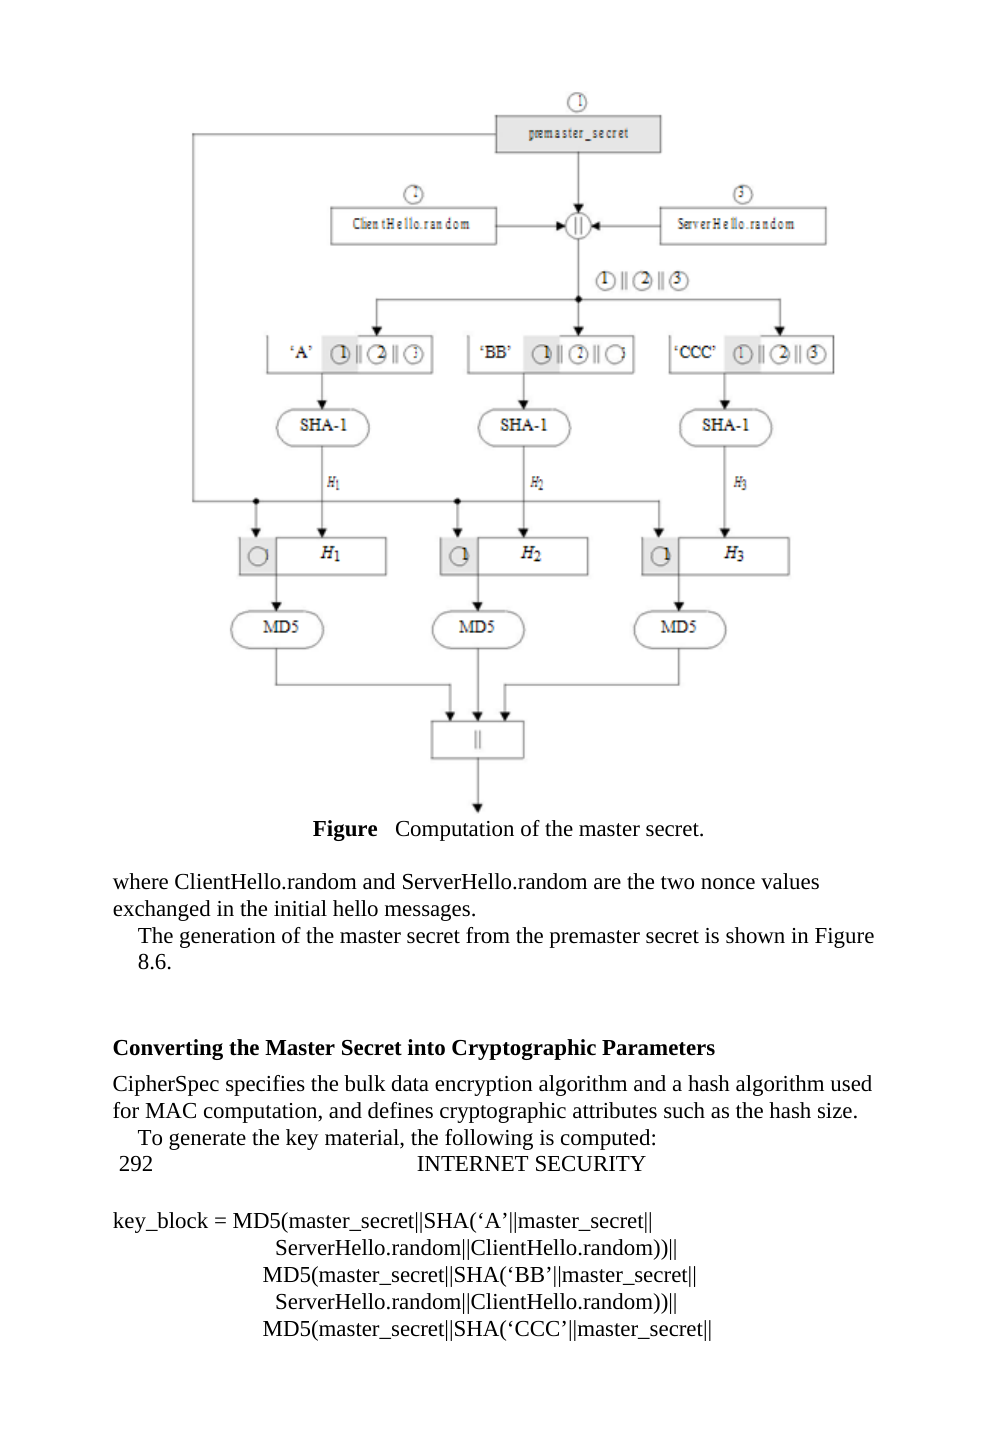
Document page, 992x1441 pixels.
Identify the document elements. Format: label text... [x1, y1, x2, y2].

text To generate the key material, the following is computed: [137, 1124, 885, 1151]
text The generation of the master secret from the premaster secret is shown in Figure 8.6. [138, 922, 885, 974]
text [262, 1316, 827, 1342]
text ServerHello.random||ClientHello.random))|| [275, 1288, 885, 1314]
text where ClientHello.random and ServerHello.random are the two nonce values exchanged in the initial hello messages. [113, 868, 885, 921]
text MD5(master_secret||SHA(‘BB’||master_secret|| [262, 1261, 885, 1287]
text CipherSpec specifies the bulk data encryption algorithm and a hash algorithm used for MAC computation, and defines cryptographic attributes such as the hash size. [112, 1070, 885, 1123]
text key_block = MD5(master_secret||SHA(‘A’||master_secret|| ServerHello.random||ClientHello.random))|| [113, 1207, 802, 1260]
text 292 INTERNET SECURITY [119, 1151, 885, 1177]
text Figure Computation of the master secret. [313, 815, 885, 841]
picture [112, 91, 883, 815]
text Converting the Master Secret into Cryptographic Parameters [112, 1034, 771, 1060]
